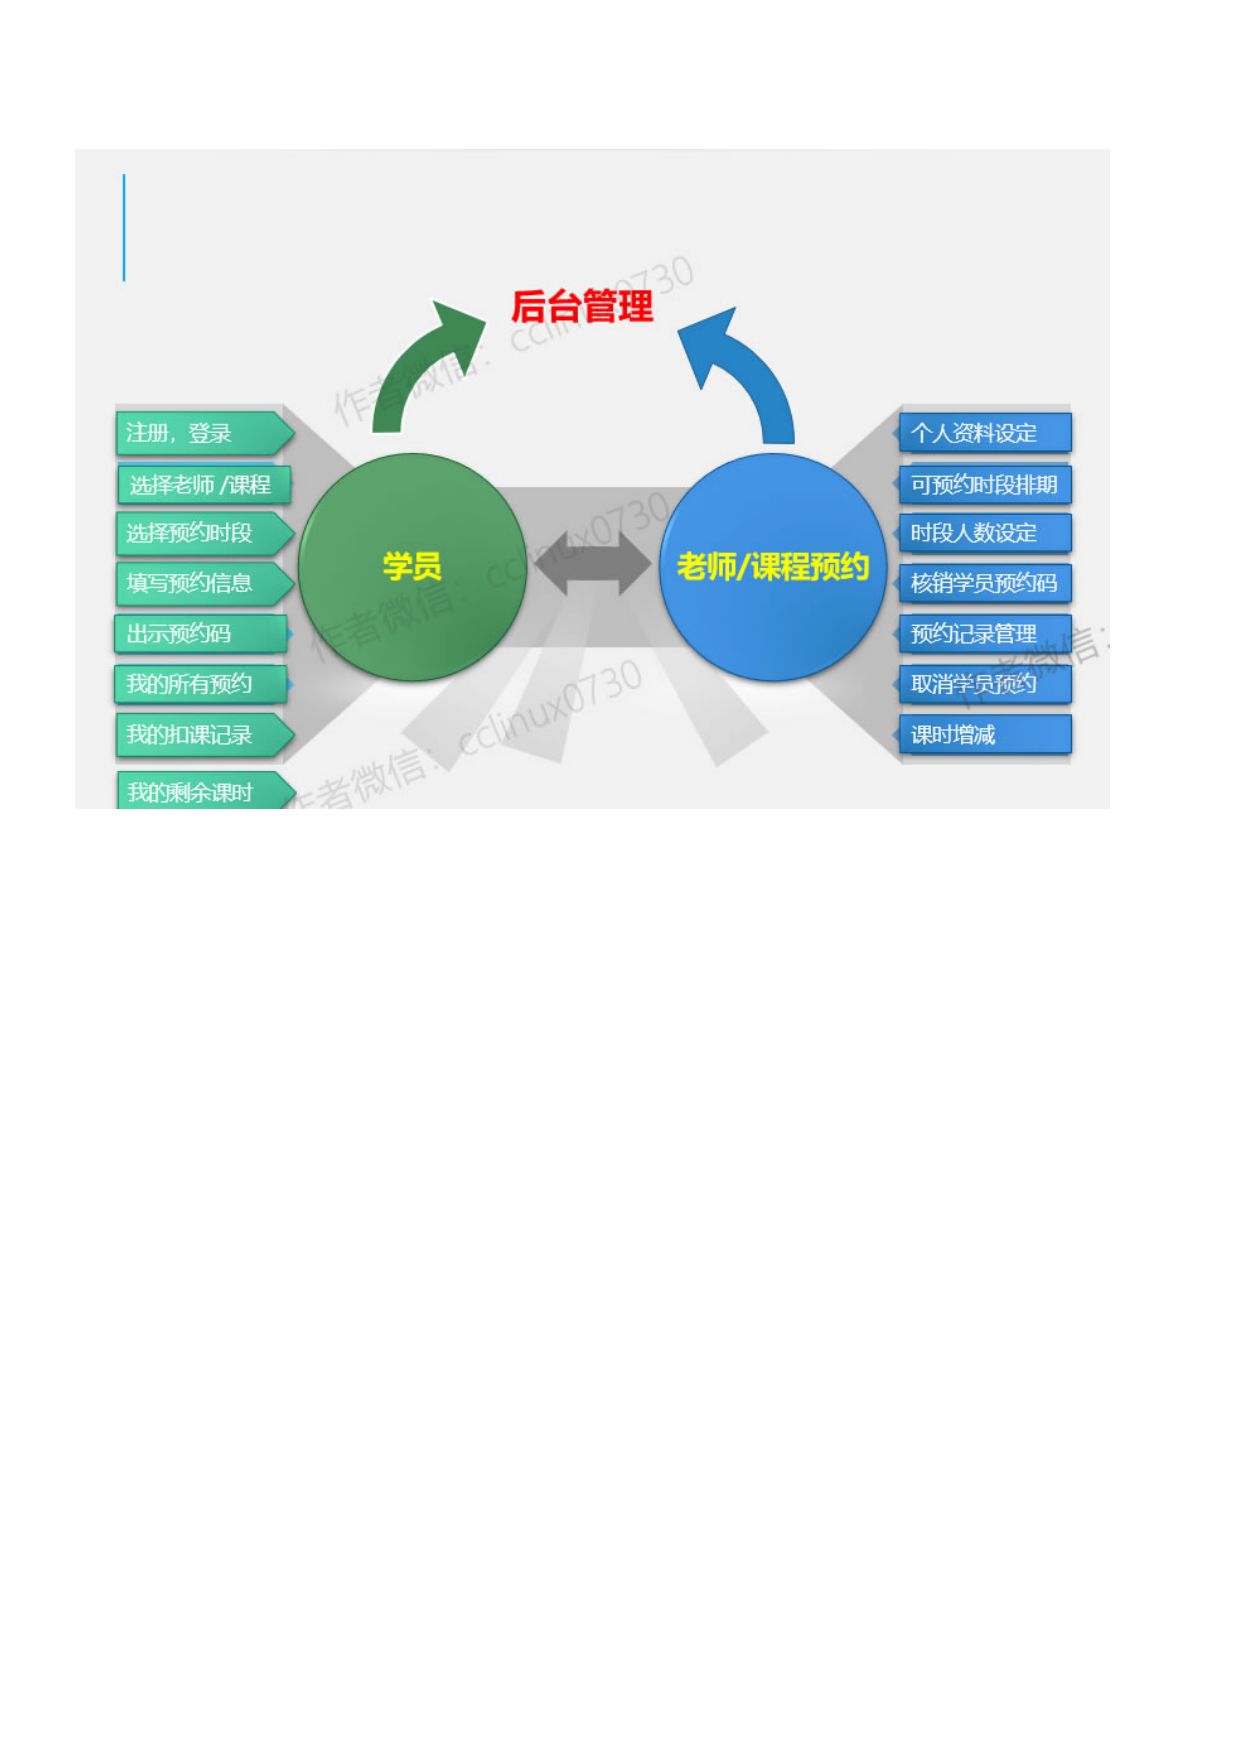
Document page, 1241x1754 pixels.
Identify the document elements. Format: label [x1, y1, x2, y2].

picture [75, 149, 1110, 809]
